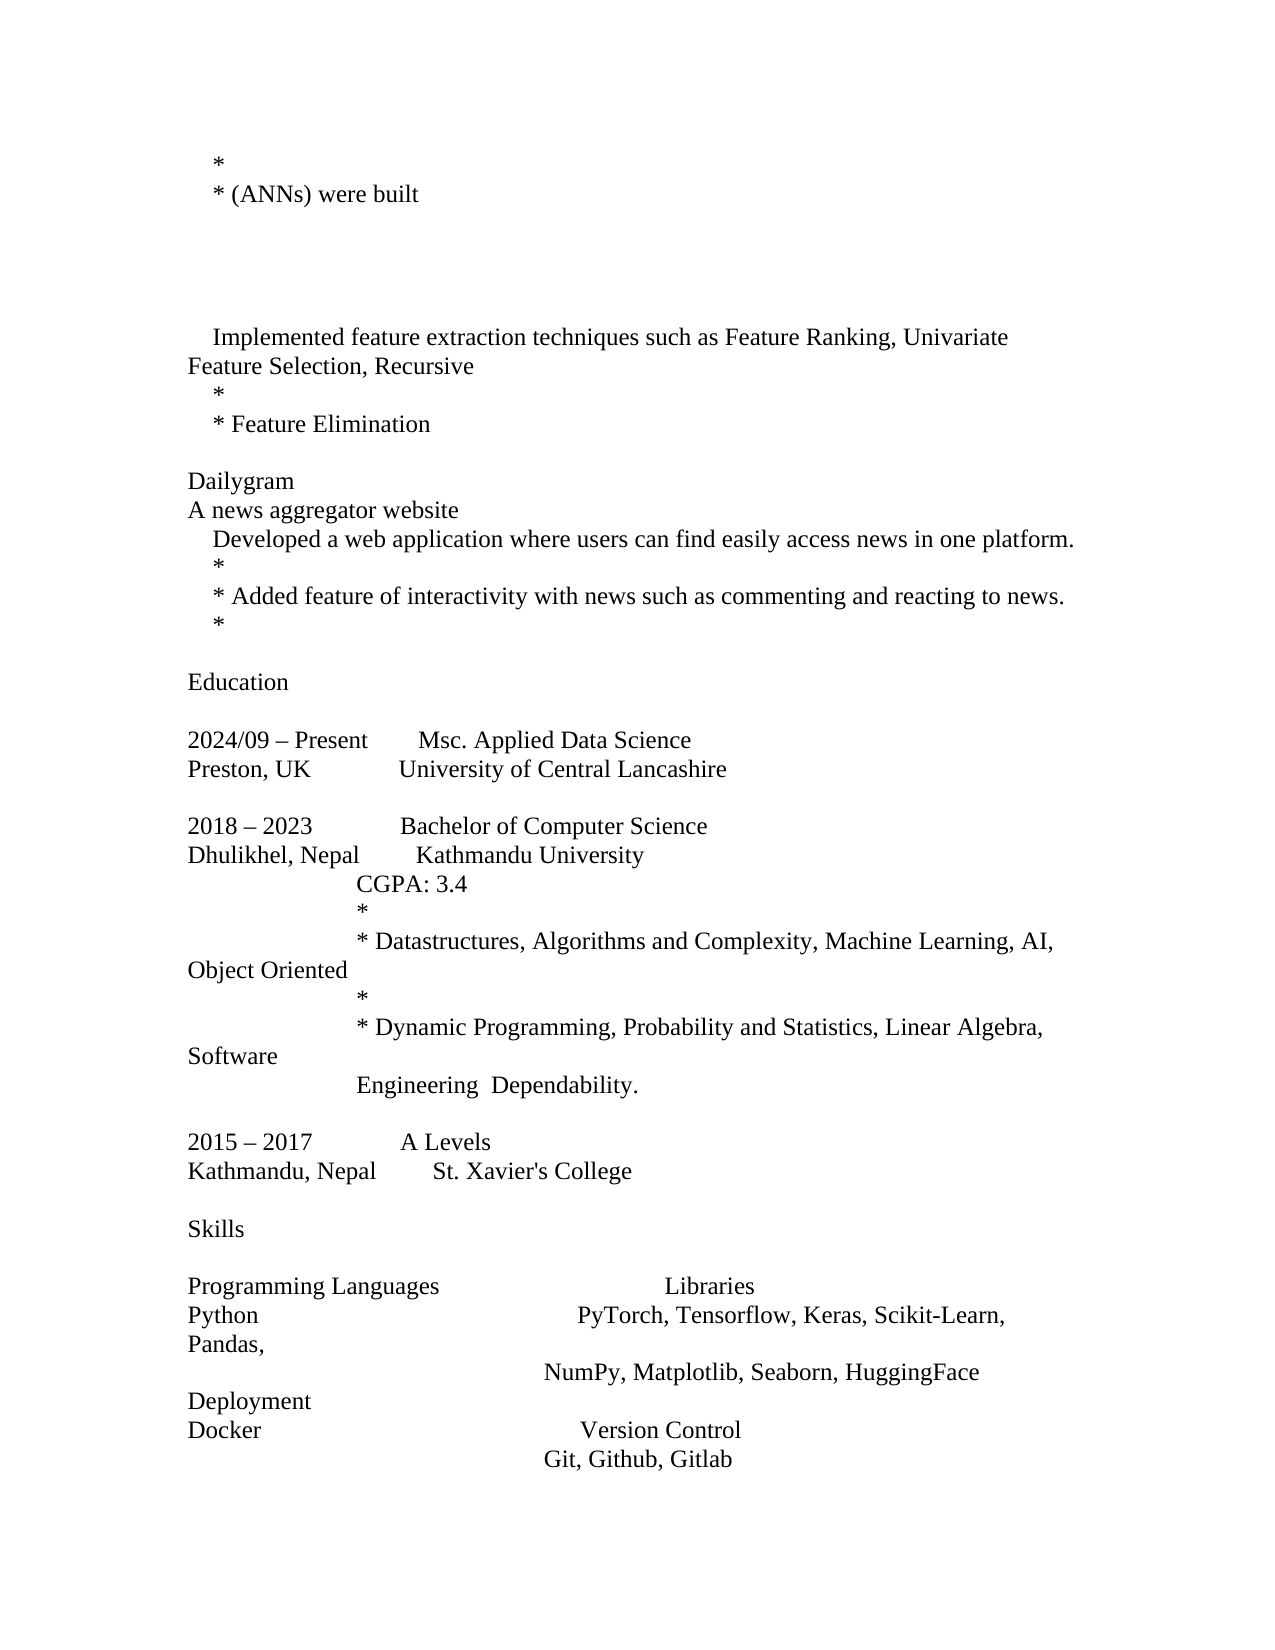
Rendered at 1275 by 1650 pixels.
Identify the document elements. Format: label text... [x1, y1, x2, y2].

text * Dynamic Programming, Probability and Statistics, Linear Algebra, Software [187, 1012, 1087, 1070]
text Dailygram [187, 466, 1087, 495]
text Kathmandu, Nepal St. Xavier's College [187, 1156, 1087, 1185]
text NumPy, Matplotlib, Seaborn, HuggingFace [187, 1357, 1087, 1386]
text Python PyTorch, Tensorflow, Keras, Scikit-Learn, Pandas, [187, 1300, 1087, 1357]
text 2018 – 2023 Bachelor of Computer Science [187, 811, 1087, 840]
text * [187, 897, 1087, 926]
text CGPA: 3.4 [187, 869, 1087, 897]
text Engineering Dependability. [187, 1070, 1087, 1099]
text Dhulikhel, Nepal Kathmandu University [187, 840, 1087, 869]
text Developed a web application where users can find easily access news in one platform. [187, 524, 1087, 552]
text * [187, 552, 1087, 581]
text * [187, 610, 1087, 639]
text Programming Languages Libraries [187, 1271, 1087, 1300]
text Git, Github, Gitlab [187, 1444, 1087, 1472]
text * [187, 150, 1087, 179]
text A news aggregator website [187, 495, 1087, 524]
text 2015 – 2017 A Levels [187, 1127, 1087, 1156]
text * Added feature of interactivity with news such as commenting and reacting to news. [187, 581, 1087, 610]
text Deployment [187, 1386, 1087, 1415]
text * Feature Elimination [187, 409, 1087, 437]
text 2024/09 – Present Msc. Applied Data Science [187, 725, 1087, 754]
text Preston, UK University of Central Lancashire [187, 754, 1087, 782]
text Docker Version Control [187, 1415, 1087, 1444]
text * Datastructures, Algorithms and Complexity, Machine Learning, AI, Object Oriented [187, 926, 1087, 984]
text Skills [187, 1214, 1087, 1242]
text * [187, 984, 1087, 1012]
text Implemented feature extraction techniques such as Feature Ranking, Univariate Feature Selection, Recursive [187, 322, 1087, 380]
text Education [187, 667, 1087, 696]
text * (ANNs) were built [187, 179, 1087, 207]
text * [187, 380, 1087, 409]
